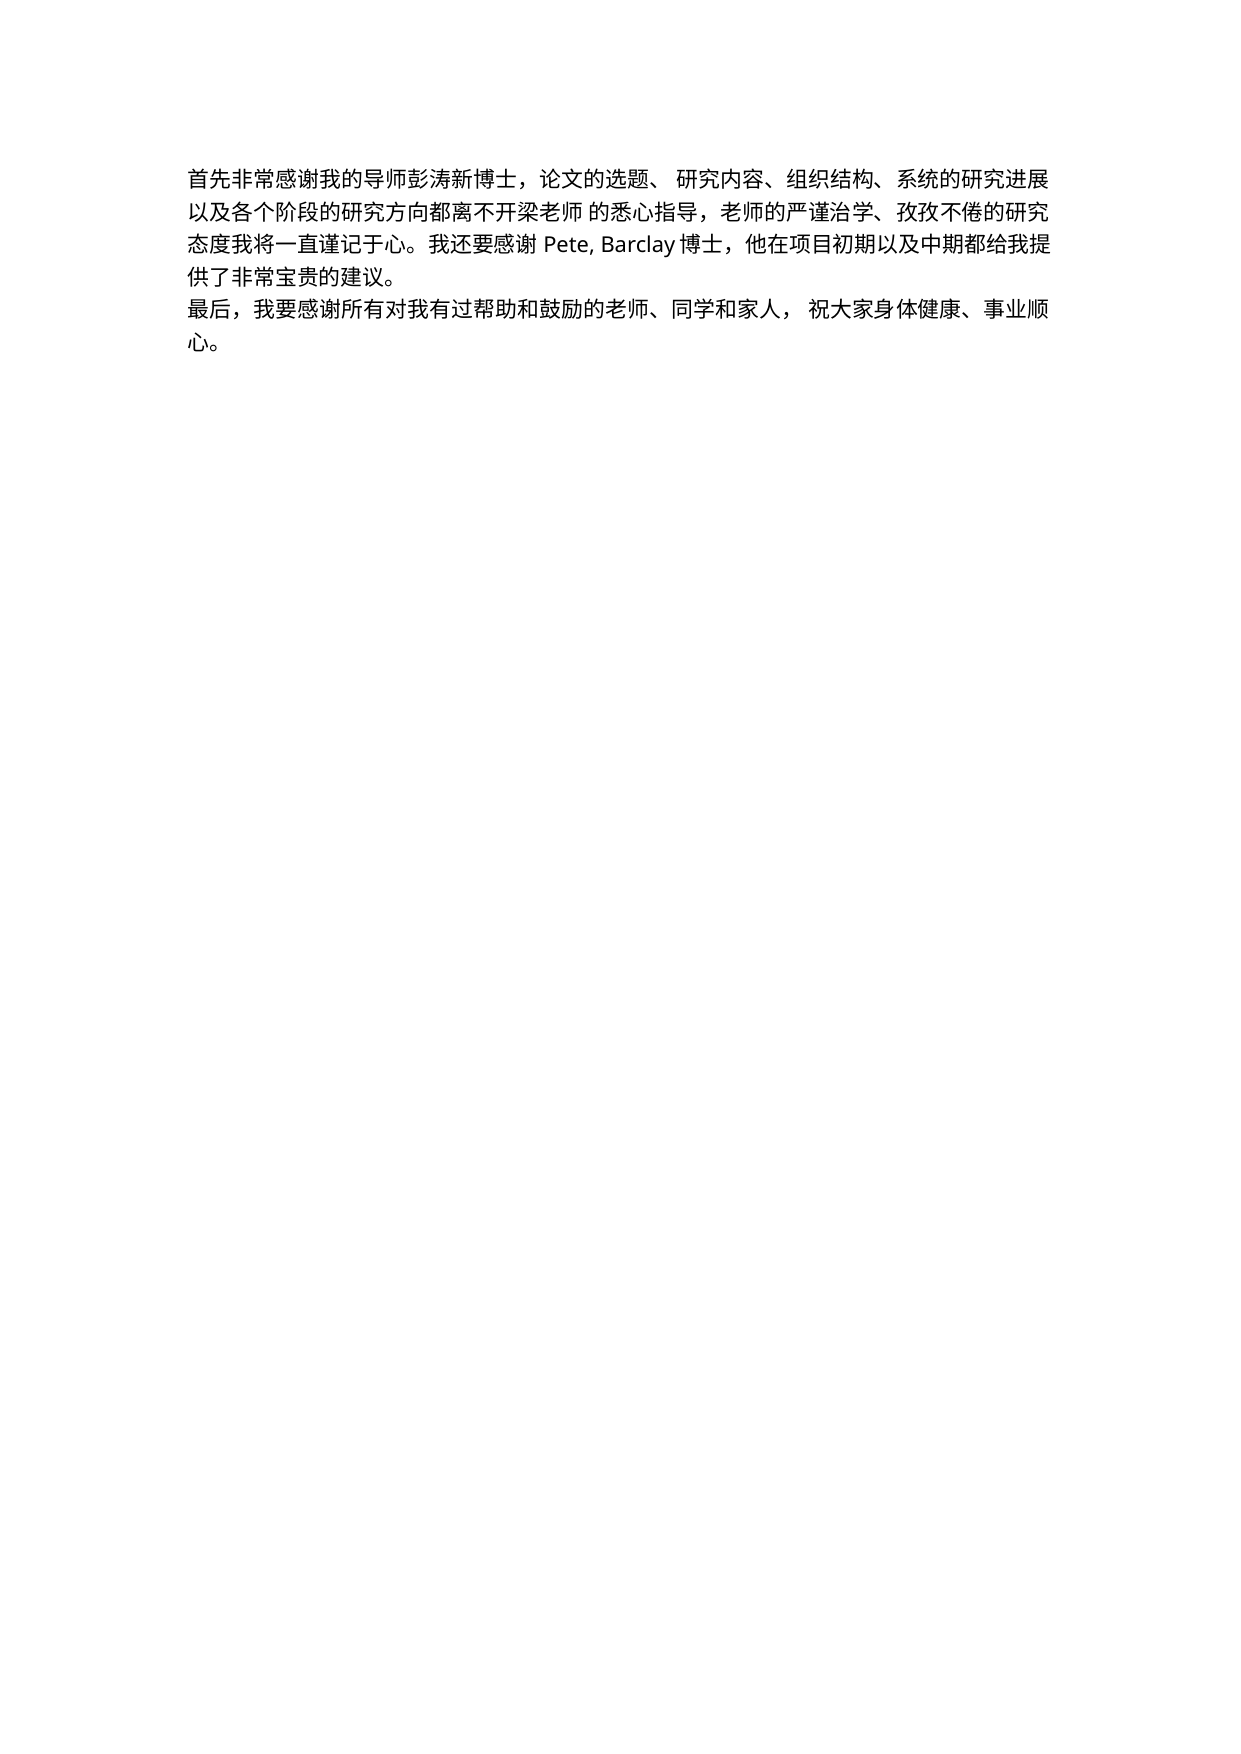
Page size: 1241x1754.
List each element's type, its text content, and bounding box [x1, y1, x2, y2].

text 最后，我要感谢所有对我有过帮助和鼓励的老师、同学和家人， 祝大家身体健康、事业顺心。 [187, 292, 1053, 357]
text 首先非常感谢我的导师彭涛新博士，论文的选题、 研究内容、组织结构、系统的研究进展以及各个阶段的研究方向都离不开梁老师 的悉心指导，老师的严谨治学、孜孜不倦的研究态度我将一直谨记于心。我还要感谢Pete, Barclay博士，他在项目初期以及中期都给我提供了非常宝贵的建议。 [187, 162, 1053, 292]
